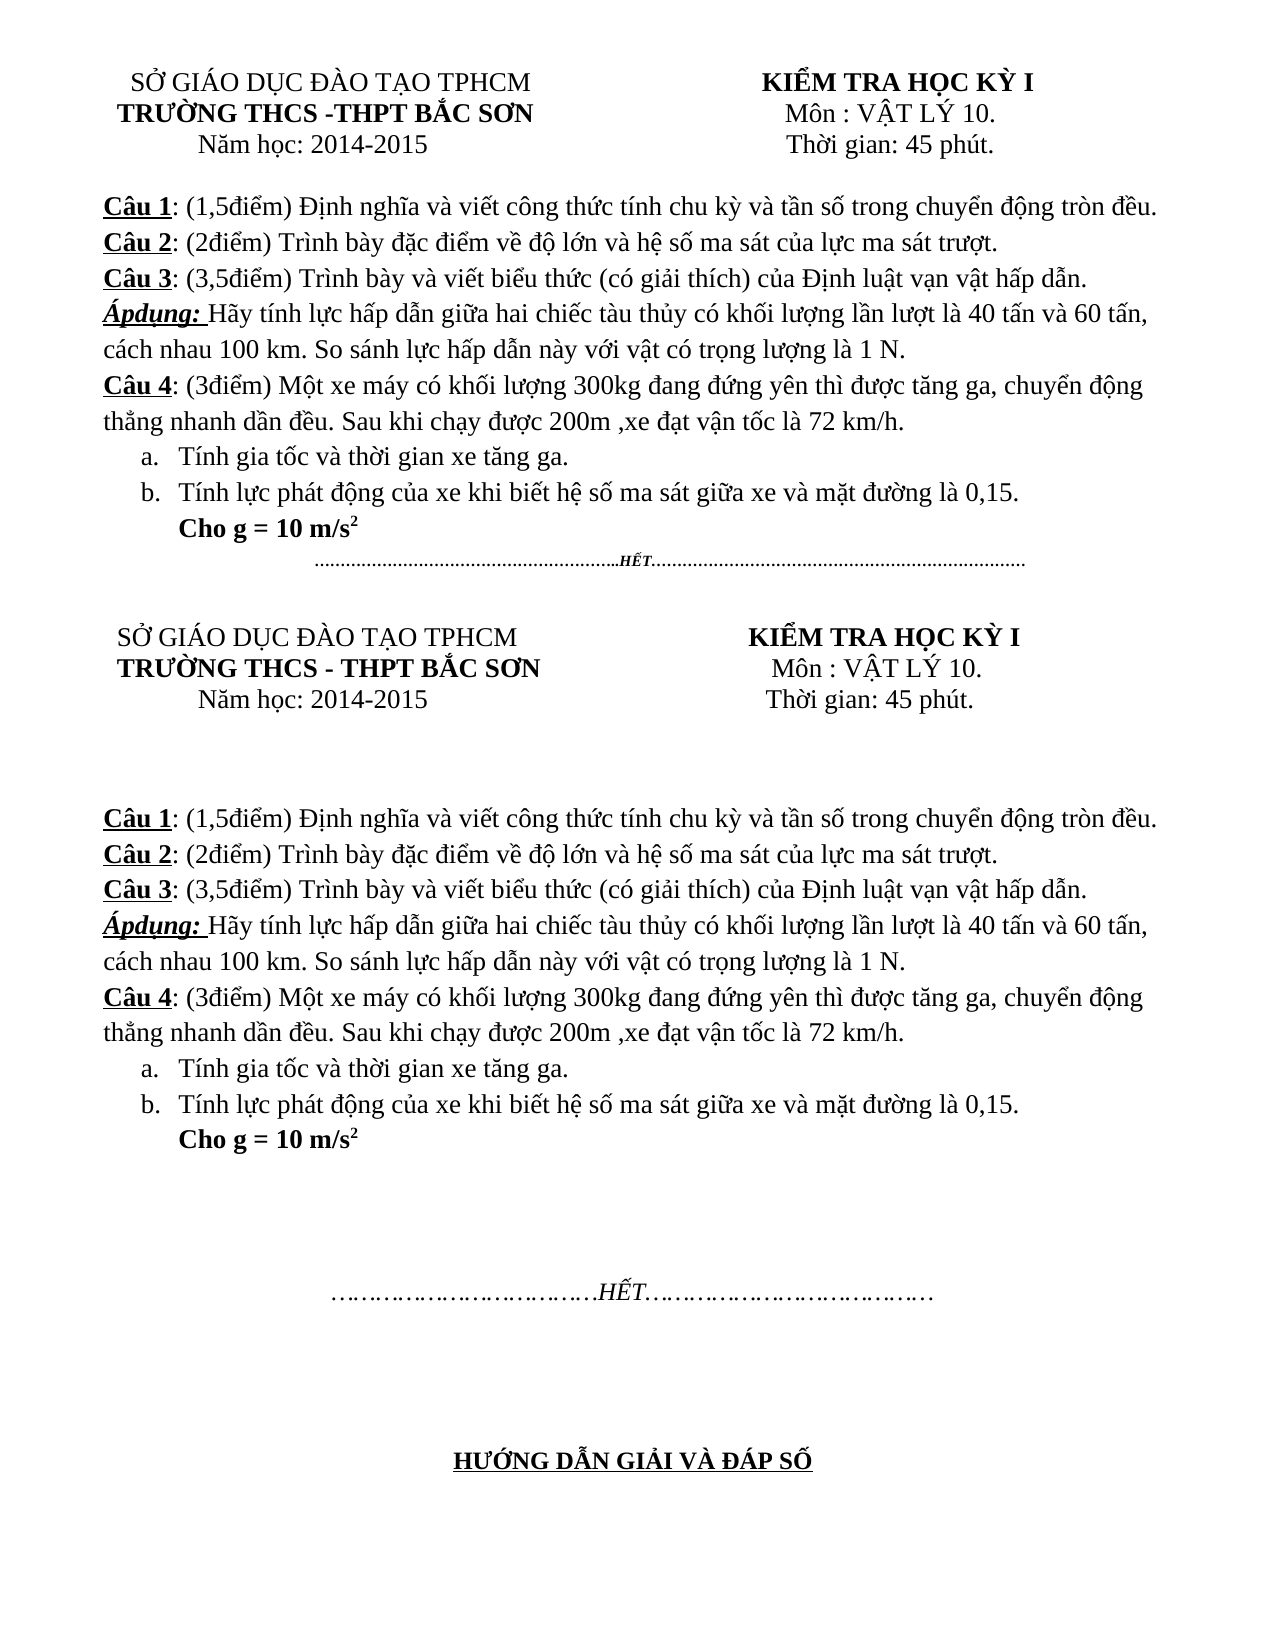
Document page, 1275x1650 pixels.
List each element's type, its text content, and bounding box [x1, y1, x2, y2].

list Tính lực phát động của xe khi biết hệ số ma sát giữa xe và mặt đường là 0,15. [141, 1088, 1162, 1119]
text Câu 2: (2điểm) Trình bày đặc điểm về độ lớn và hệ số ma sát của lực ma sát trượt. [103, 838, 1162, 869]
text HƯỚNG DẪN GIẢI VÀ ĐÁP SỐ [103, 1446, 1162, 1474]
list …………………………………………………..HẾT……………………………………………………………… [178, 552, 1162, 583]
text Câu 4: (3điểm) Một xe máy có khối lượng 300kg đang đứng yên thì được tăng ga, chuyển động thẳng nhanh dần đều. Sau khi chạy được 200m ,xe đạt vận tốc là 72 km/h. [103, 369, 1162, 436]
text Ápdụng: Hãy tính lực hấp dẫn giữa hai chiếc tàu thủy có khối lượng lần lượt là 40 tấn và 60 tấn, cách nhau 100 km. So sánh lực hấp dẫn này với vật có trọng lượng là 1 N. [103, 909, 1162, 976]
list Tính gia tốc và thời gian xe tăng ga. [141, 440, 1162, 471]
text Câu 3: (3,5điểm) Trình bày và viết biểu thức (có giải thích) của Định luật vạn vật hấp dẫn. [103, 873, 1162, 904]
text Câu 1: (1,5điểm) Định nghĩa và viết công thức tính chu kỳ và tần số trong chuyển động tròn đều. [103, 190, 1162, 221]
text SỞ GIÁO DỤC ĐÀO TẠO TPHCM KIỂM TRA HỌC KỲ I [66, 621, 1219, 652]
text SỞ GIÁO DỤC ĐÀO TẠO TPHCM KIỂM TRA HỌC KỲ I [66, 66, 1219, 97]
text Câu 2: (2điểm) Trình bày đặc điểm về độ lớn và hệ số ma sát của lực ma sát trượt. [103, 226, 1162, 257]
list Tính lực phát động của xe khi biết hệ số ma sát giữa xe và mặt đường là 0,15. [141, 476, 1162, 507]
text Câu 1: (1,5điểm) Định nghĩa và viết công thức tính chu kỳ và tần số trong chuyển động tròn đều. [103, 802, 1162, 833]
list Tính gia tốc và thời gian xe tăng ga. [141, 1052, 1162, 1083]
text ………………………………HẾT………………………………… [103, 1277, 1162, 1306]
text Năm học: 2014-2015 Thời gian: 45 phút. [103, 128, 1162, 159]
text TRƯỜNG THCS - THPT BẮC SƠN Môn : VẬT LÝ 10. [66, 652, 1219, 683]
text Câu 4: (3điểm) Một xe máy có khối lượng 300kg đang đứng yên thì được tăng ga, chuyển động thẳng nhanh dần đều. Sau khi chạy được 200m ,xe đạt vận tốc là 72 km/h. [103, 981, 1162, 1047]
list Cho g = 10 m/s2 [178, 512, 1162, 543]
list Cho g = 10 m/s2 [178, 1123, 1162, 1155]
text Ápdụng: Hãy tính lực hấp dẫn giữa hai chiếc tàu thủy có khối lượng lần lượt là 40 tấn và 60 tấn, cách nhau 100 km. So sánh lực hấp dẫn này với vật có trọng lượng là 1 N. [103, 297, 1162, 364]
text Câu 3: (3,5điểm) Trình bày và viết biểu thức (có giải thích) của Định luật vạn vật hấp dẫn. [103, 262, 1162, 293]
text TRƯỜNG THCS -THPT BẮC SƠN Môn : VẬT LÝ 10. [66, 97, 1219, 128]
text Năm học: 2014-2015 Thời gian: 45 phút. [103, 683, 1162, 714]
